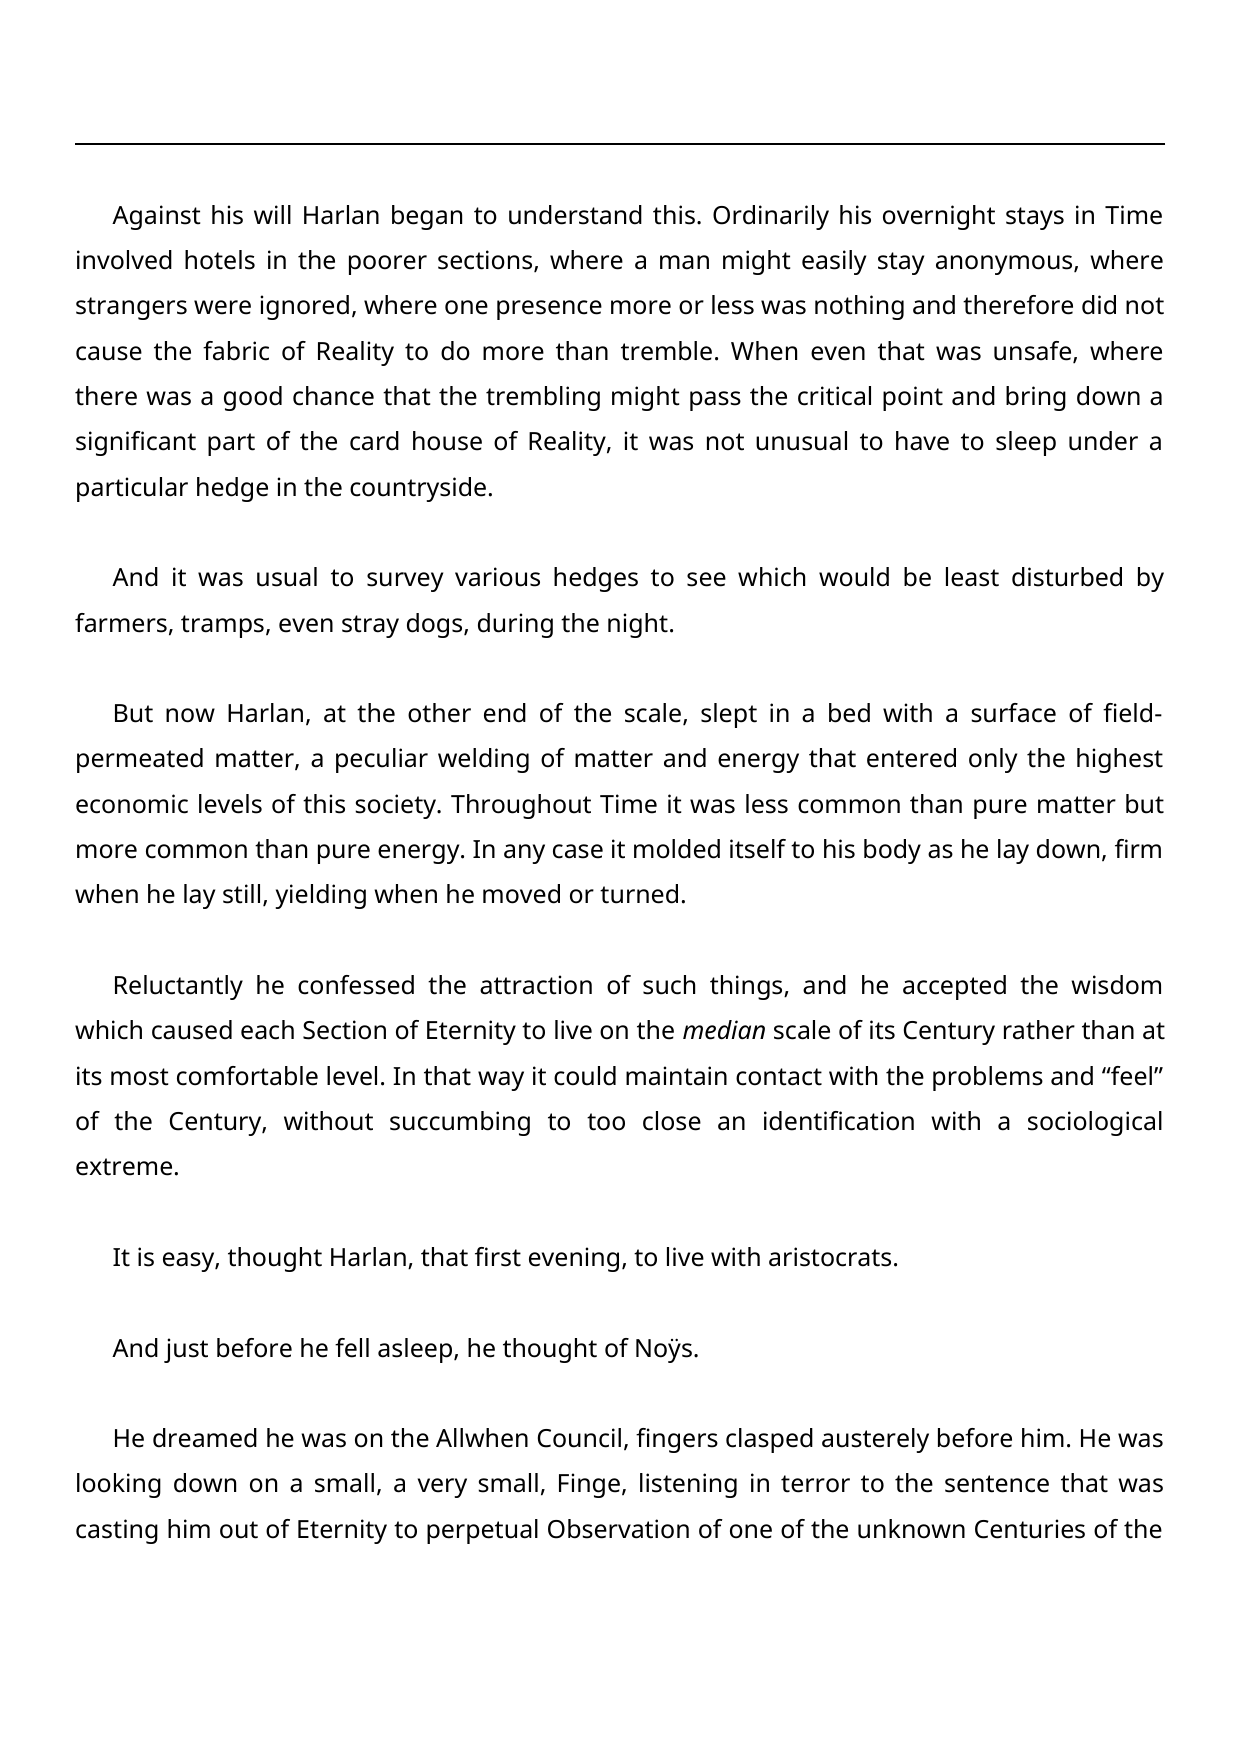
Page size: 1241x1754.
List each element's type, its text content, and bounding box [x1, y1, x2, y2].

text And just before he fell asleep, he thought of Noÿs. [75, 1324, 1165, 1370]
text Reluctantly he confessed the attraction of such things, and he accepted the wisdom which caused each Section of Eternity to live on the median scale of its Century rather than at its most comfortable level. In that way it could maintain contact with the problems and “feel” of the Century, without succumbing to too close an identification with a sociological extreme. [75, 962, 1165, 1189]
text But now Harlan, at the other end of the scale, slept in a bed with a surface of field-permeated matter, a peculiar welding of matter and energy that entered only the highest economic levels of this society. Throughout Time it was less common than pure matter but more common than pure energy. In any case it molded itself to his body as he lay down, firm when he lay still, yielding when he moved or turned. [75, 690, 1165, 917]
text Against his will Harlan began to understand this. Ordinarily his overnight stays in Time involved hotels in the poorer sections, where a man might easily stay anonymous, where strangers were ignored, where one presence more or less was nothing and therefore did not cause the fabric of Reality to do more than tremble. When even that was unsafe, where there was a good chance that the trembling might pass the critical point and bring down a significant part of the card house of Reality, it was not unusual to have to sleep under a particular hedge in the countryside. [75, 192, 1165, 509]
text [75, 1415, 1165, 1551]
text And it was usual to survey various hedges to see which would be least disturbed by farmers, tramps, even stray dogs, during the night. [75, 554, 1165, 645]
text It is easy, thought Harlan, that first evening, to live with aristocrats. [75, 1234, 1165, 1279]
